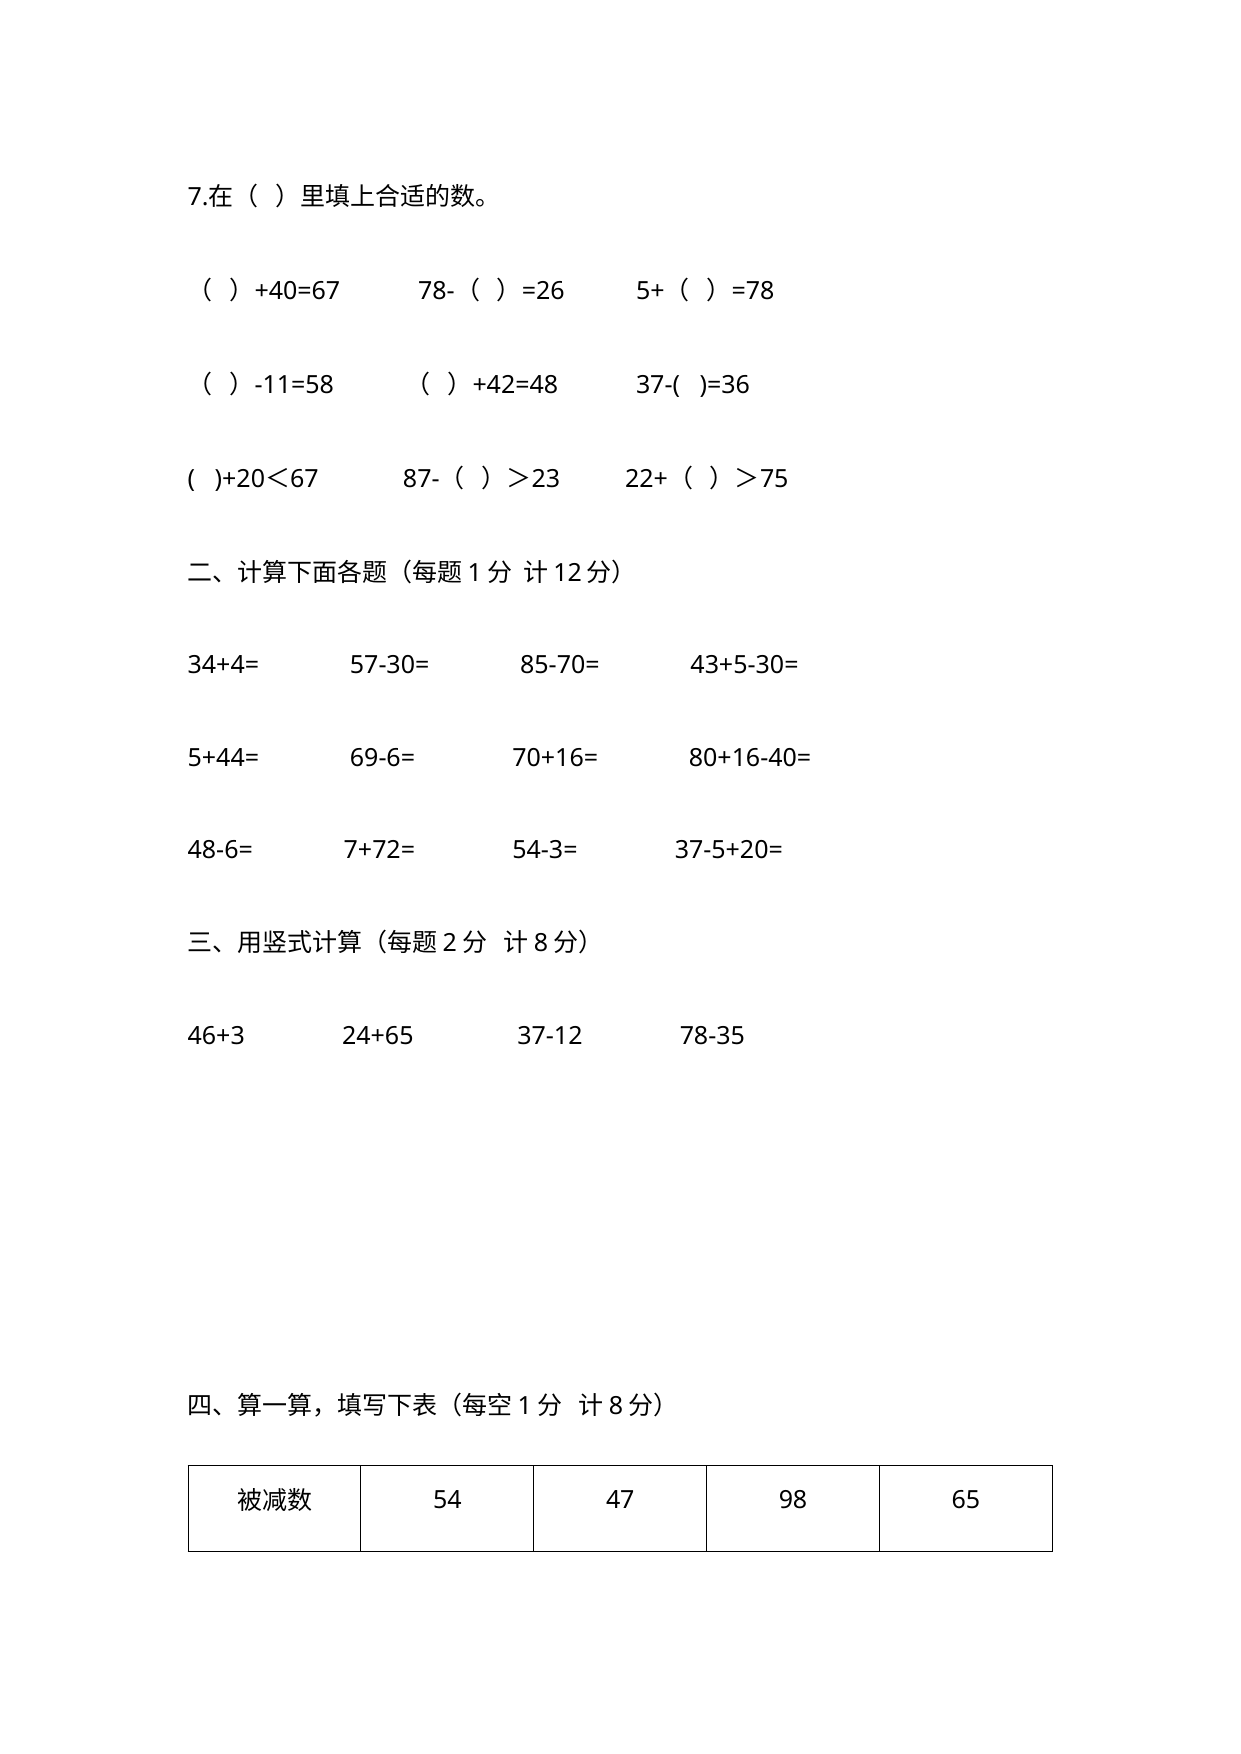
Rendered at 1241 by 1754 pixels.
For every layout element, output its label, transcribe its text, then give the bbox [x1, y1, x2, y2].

text 三、用竖式计算（每题2分 计8分） [187, 908, 1053, 973]
text 46+3 24+65 37-12 78-35 [187, 1002, 1053, 1067]
table_header 98 [707, 1466, 879, 1551]
text 四、算一算，填写下表（每空1分 计8分） [187, 1371, 1053, 1436]
text 二、计算下面各题（每题1分 计12分） [187, 538, 1053, 603]
text （ ）+40=67 78-（ ）=26 5+（ ）=78 [187, 256, 1053, 321]
text 5+44= 69-6= 70+16= 80+16-40= [187, 724, 1053, 789]
text （ ）-11=58 （ ）+42=48 37-( )=36 [187, 350, 1053, 415]
table_header 被减数 [189, 1466, 360, 1551]
table_header 65 [880, 1466, 1052, 1551]
text ( )+20＜67 87-（ ）＞23 22+（ ）＞75 [187, 444, 1053, 509]
text 7.在（ ）里填上合适的数。 [187, 162, 1053, 227]
table_header 47 [534, 1466, 706, 1551]
text 48-6= 7+72= 54-3= 37-5+20= [187, 816, 1053, 881]
table_header 54 [361, 1466, 533, 1551]
text 34+4= 57-30= 85-70= 43+5-30= [187, 632, 1053, 697]
